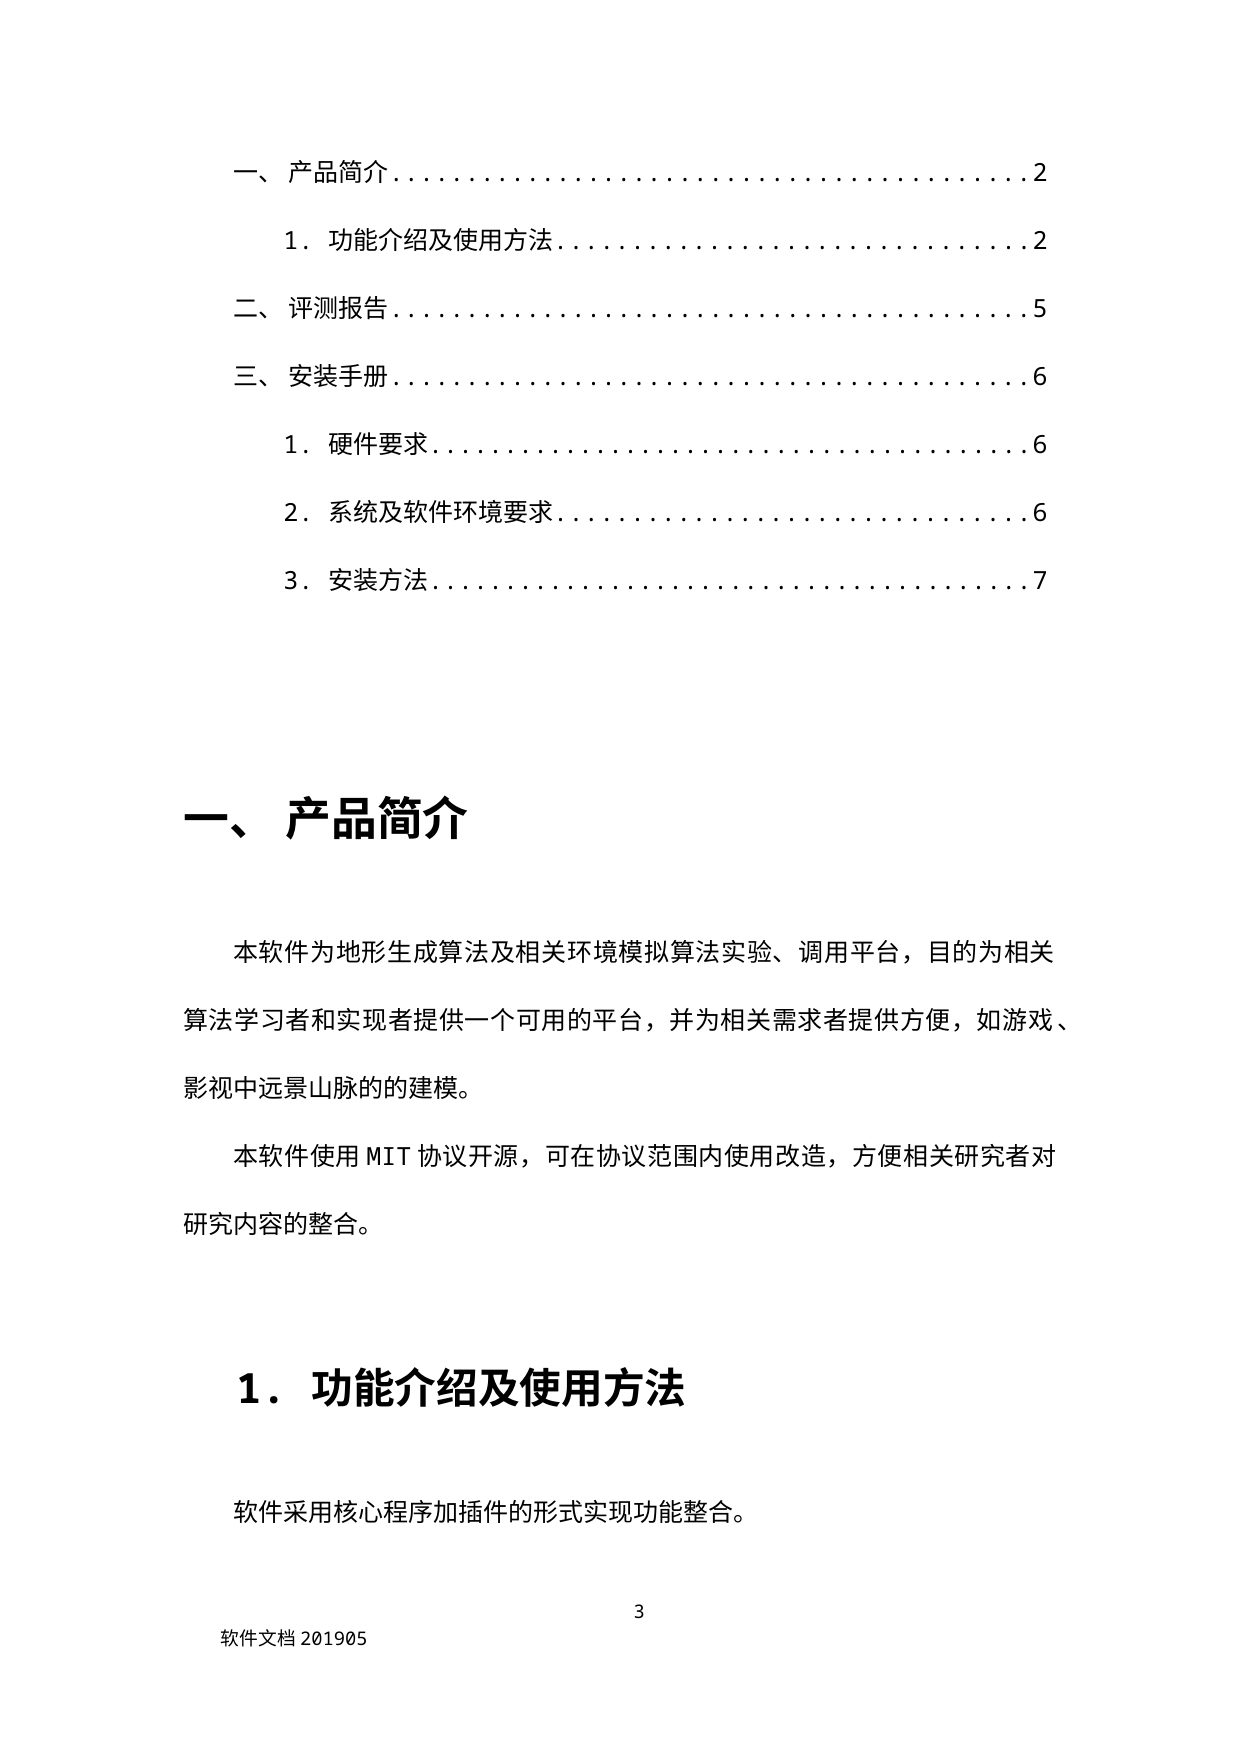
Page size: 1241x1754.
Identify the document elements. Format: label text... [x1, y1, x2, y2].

text 1. 功能介绍及使用方法 2 [233, 205, 1057, 273]
text 1. 硬件要求 6 [233, 408, 1057, 476]
text 三、 安装手册 6 [183, 341, 1057, 408]
text 二、 评测报告 5 [183, 273, 1057, 341]
text 2. 系统及软件环境要求 6 [233, 476, 1057, 544]
text 3. 安装方法 7 [233, 544, 1057, 612]
subtitle 产品简介 [183, 782, 1057, 850]
text 软件采用核心程序加插件的形式实现功能整合。 [183, 1477, 1057, 1545]
subtitle 功能介绍及使用方法 [236, 1352, 1057, 1419]
text 一、 产品简介 2 [183, 137, 1057, 205]
text 本软件使用MIT协议开源，可在协议范围内使用改造，方便相关研究者对研究内容的整合。 [183, 1121, 1057, 1257]
text 本软件为地形生成算法及相关环境模拟算法实验、调用平台，目的为相关算法学习者和实现者提供一个可用的平台，并为相关需求者提供方便，如游戏、影视中远景山脉的的建模。 [183, 917, 1057, 1121]
